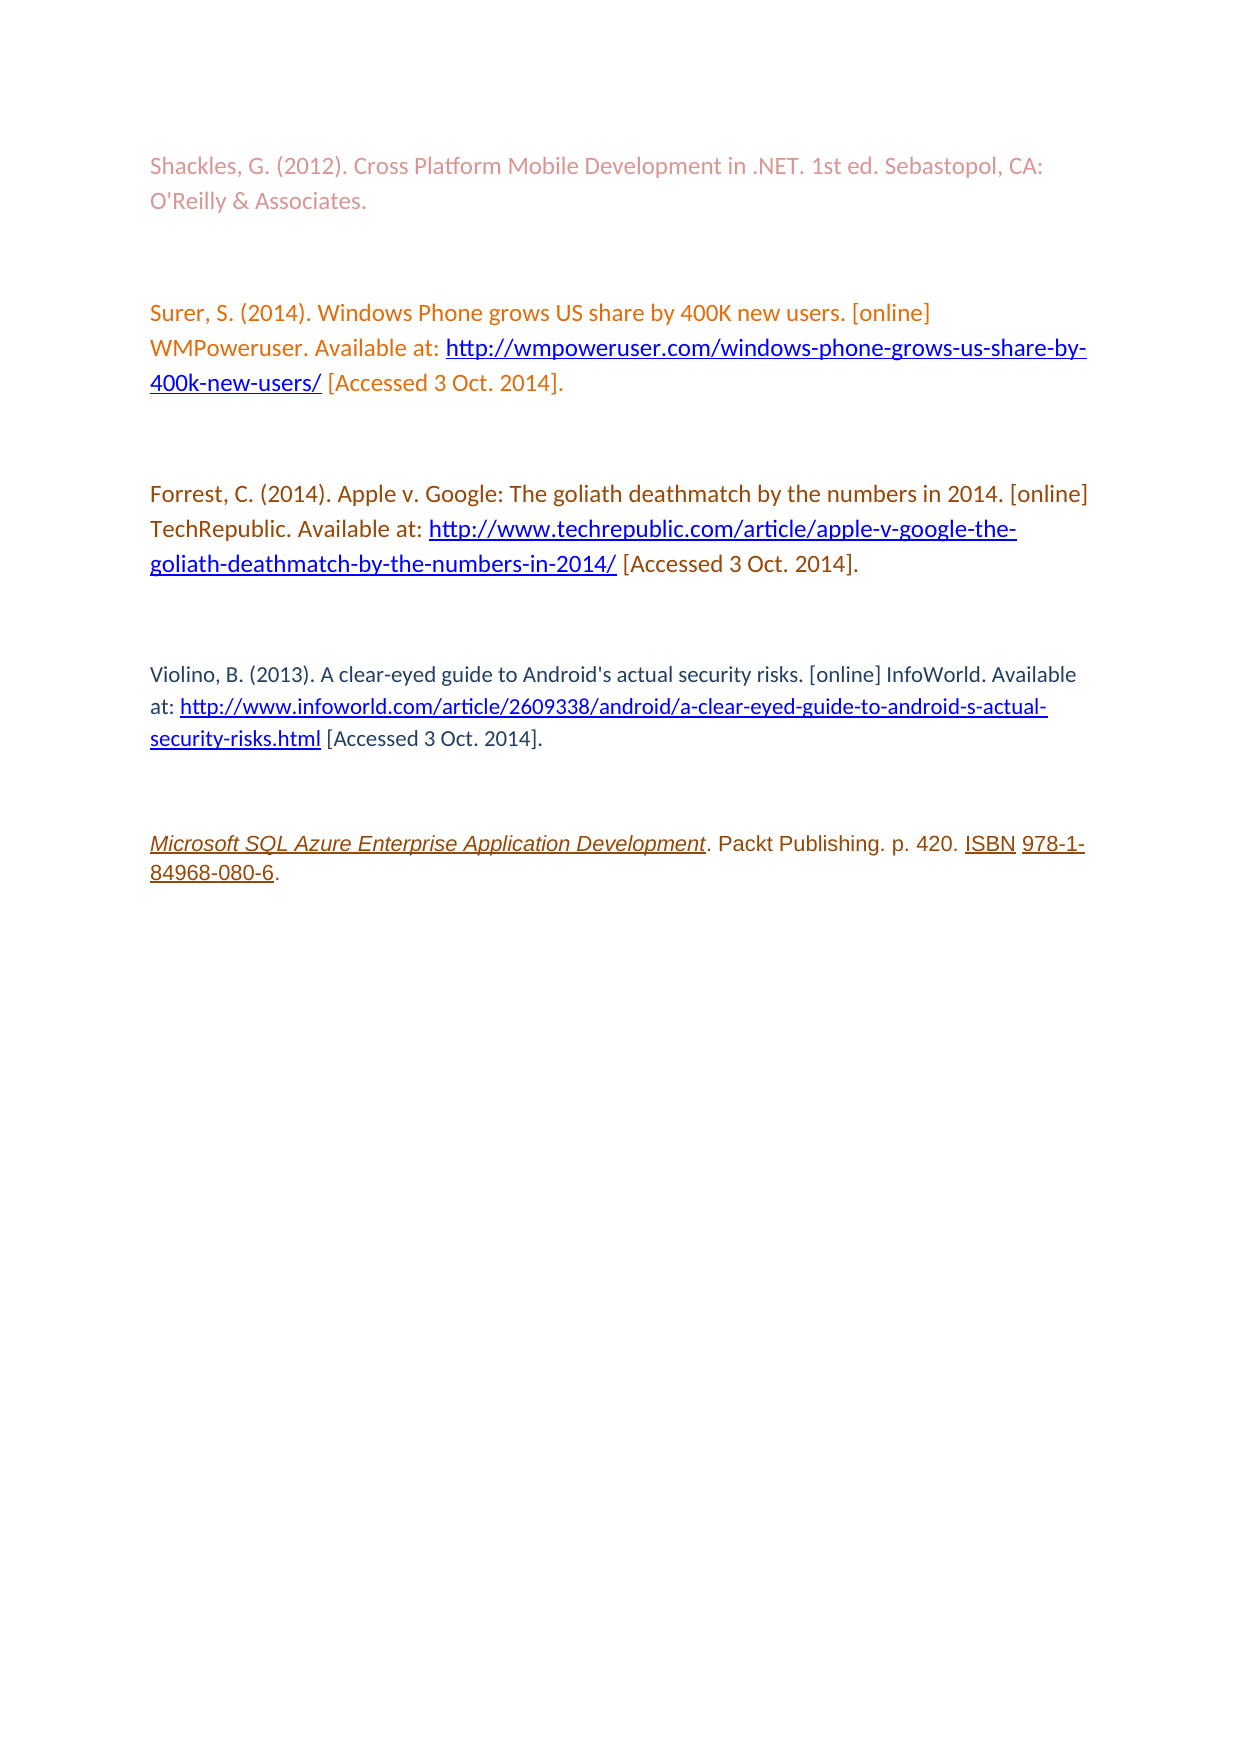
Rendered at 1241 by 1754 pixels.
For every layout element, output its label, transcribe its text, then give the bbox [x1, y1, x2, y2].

text Forrest, C. (2014). Apple v. Google: The goliath deathmatch by the numbers in 2014. [online] TechRepublic. Available at: http://www.techrepublic.com/article/apple-v-google-the-goliath-deathmatch-by-the-numbers-in-2014/ [Accessed 3 Oct. 2014]. [150, 478, 1090, 579]
text Microsoft SQL Azure Enterprise Application Development. Packt Publishing. p. 420. ISBN 978-1-84968-080-6. [150, 830, 1090, 884]
text Shackles, G. (2012). Cross Platform Mobile Development in .NET. 1st ed. Sebastopol, CA: O'Reilly & Associates. [150, 150, 1090, 216]
text Surer, S. (2014). Windows Phone grows US share by 400K new users. [online] WMPoweruser. Available at: http://wmpoweruser.com/windows-phone-grows-us-share-by-400k-new-users/ [Accessed 3 Oct. 2014]. [150, 297, 1090, 397]
text Violino, B. (2013). A clear-eyed guide to Android's actual security risks. [online] InfoWorld. Available at: http://www.infoworld.com/article/2609338/android/a-clear-eyed-guide-to-android-s-actual-security-risks.html [Accessed 3 Oct. 2014]. [150, 660, 1090, 752]
